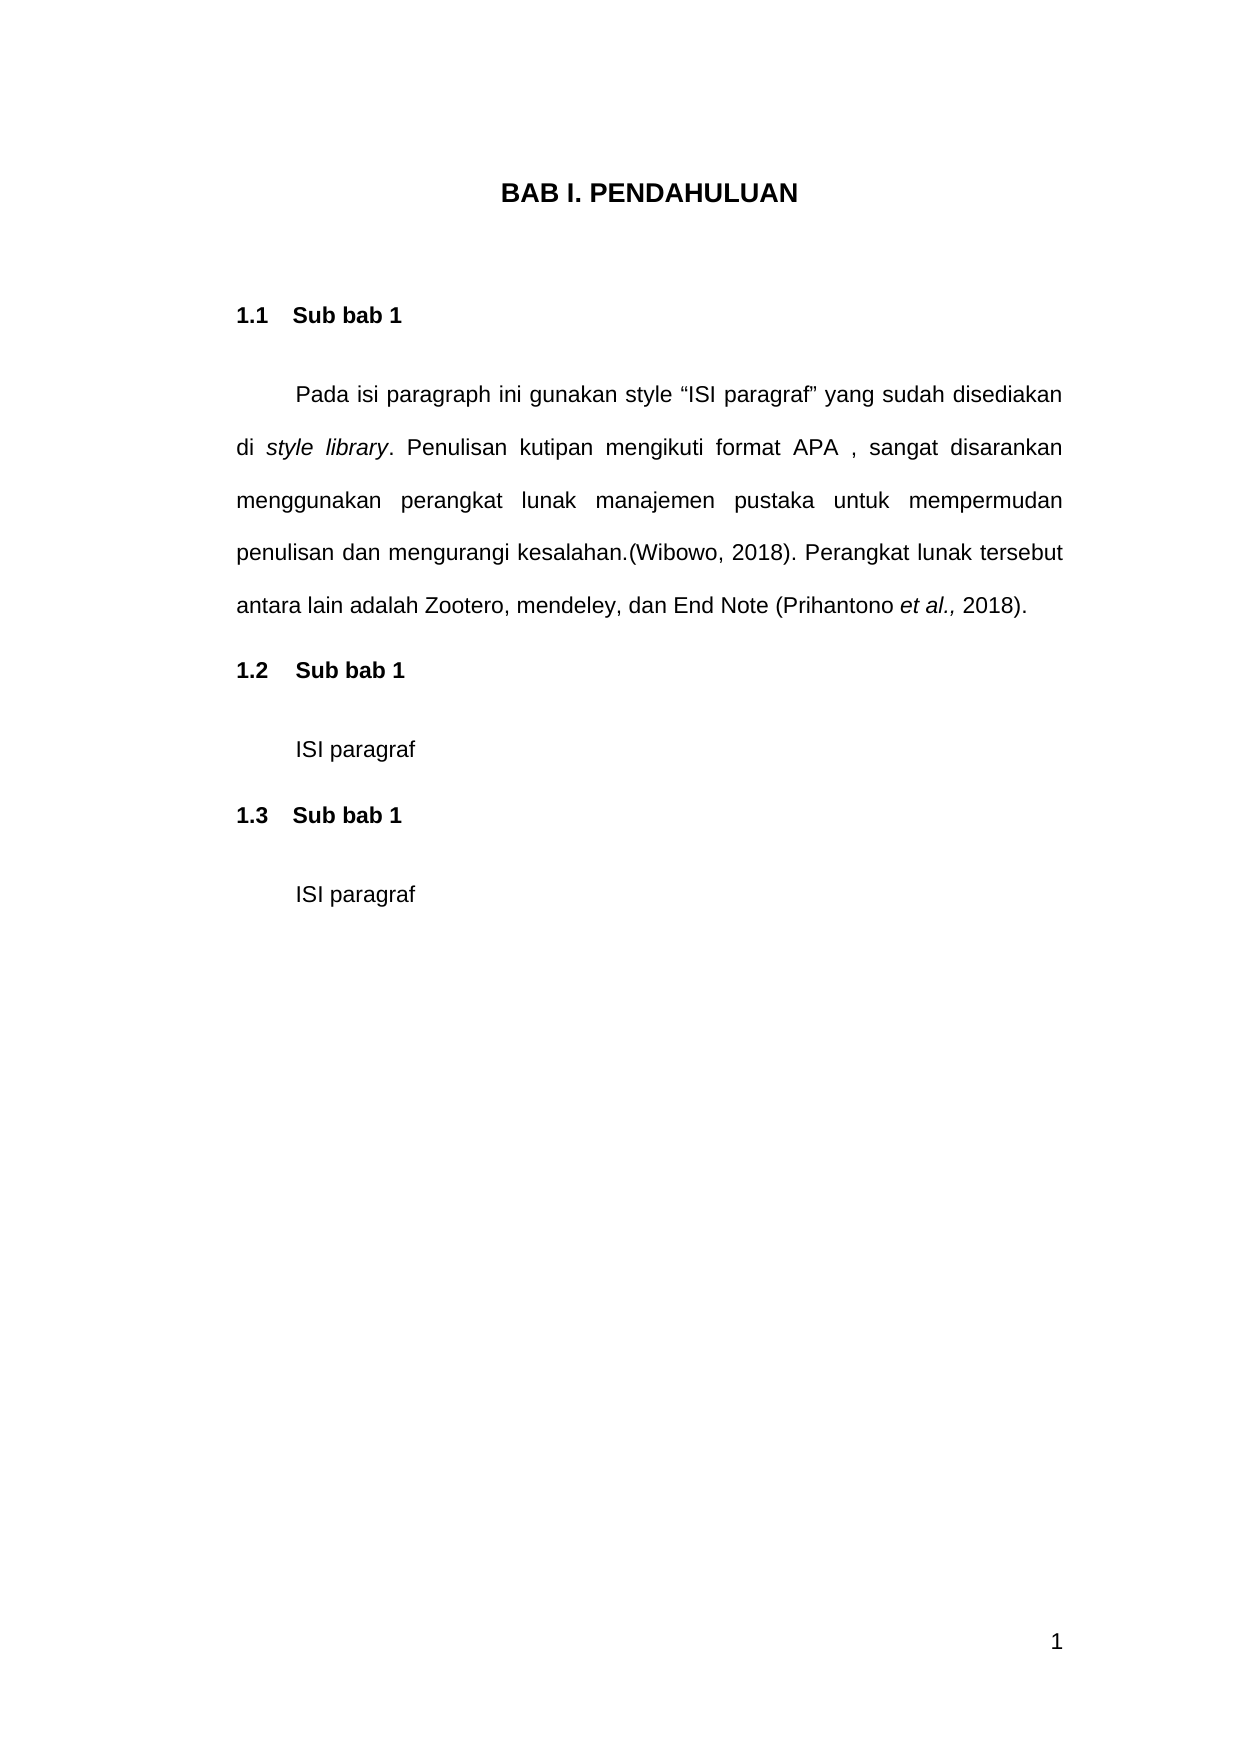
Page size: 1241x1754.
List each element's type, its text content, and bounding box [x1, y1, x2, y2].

subtitle Sub bab 1 [236, 802, 1063, 828]
subtitle Sub bab 1 [236, 657, 1063, 684]
subtitle Sub bab 1 [236, 302, 1063, 328]
subtitle BAB I. PENDAHULUAN [236, 177, 1063, 208]
text ISI paragraf [236, 881, 1063, 907]
text ISI paragraf [236, 736, 1063, 763]
text Pada isi paragraph ini gunakan style “ISI paragraf” yang sudah disediakan di style library. Penulisan kutipan mengikuti format APA , sangat disarankan menggunakan perangkat lunak manajemen pustaka untuk mempermudan penulisan dan mengurangi kesalahan.(Wibowo, 2018). Perangkat lunak tersebut antara lain adalah Zootero, mendeley, dan End Note (Prihantono et al., 2018). [236, 381, 1063, 618]
